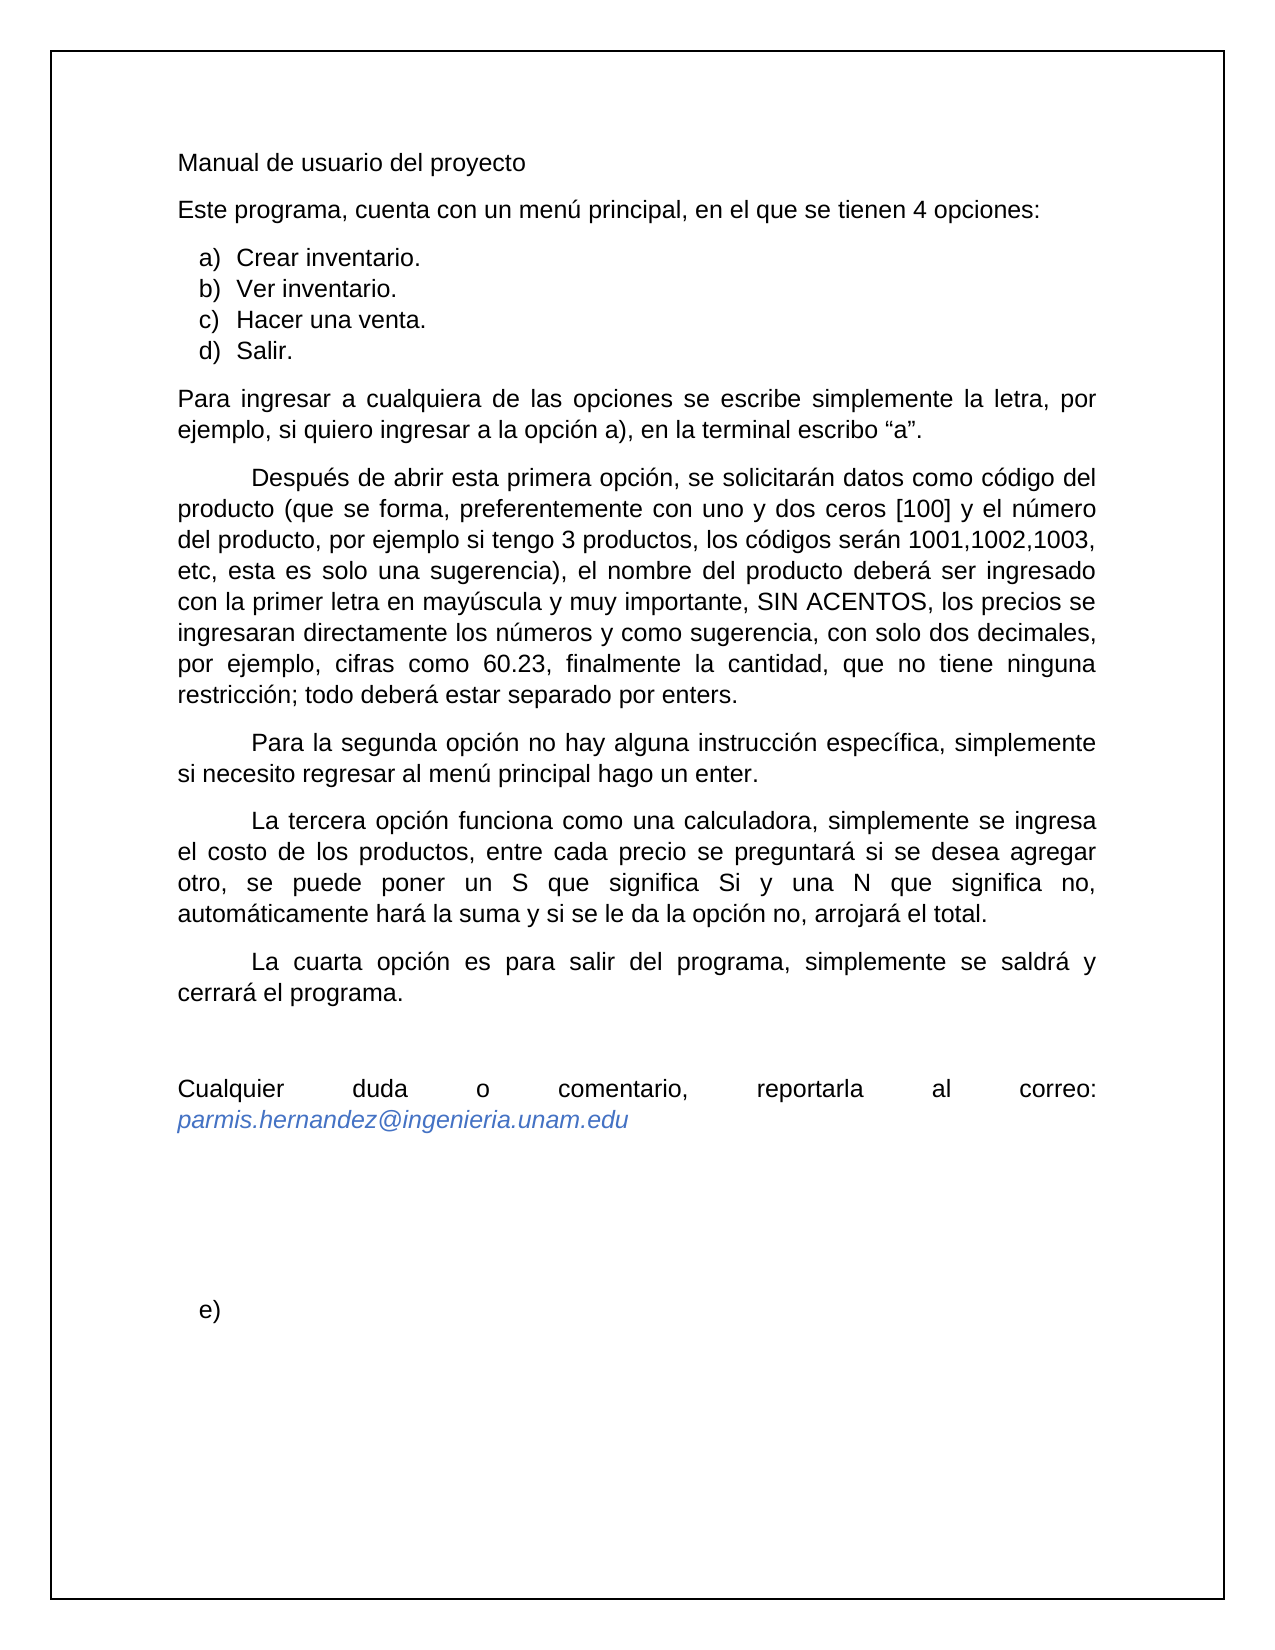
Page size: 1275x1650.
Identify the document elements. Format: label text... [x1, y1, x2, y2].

list Ver inventario. [199, 274, 1098, 303]
list Crear inventario. [199, 243, 1098, 272]
text Después de abrir esta primera opción, se solicitarán datos como código del producto (que se forma, preferentemente con uno y dos ceros [100] y el número del producto, por ejemplo si tengo 3 productos, los códigos serán 1001,1002,1003, etc, esta es solo una sugerencia), el nombre del producto deberá ser ingresado con la primer letra en mayúscula y muy importante, SIN ACENTOS, los precios se ingresaran directamente los números y como sugerencia, con solo dos decimales, por ejemplo, cifras como 60.23, finalmente la cantidad, que no tiene ninguna restricción; todo deberá estar separado por enters. [177, 463, 1098, 709]
text Este programa, cuenta con un menú principal, en el que se tienen 4 opciones: [177, 195, 1098, 224]
list Salir. [199, 336, 1098, 365]
text Para la segunda opción no hay alguna instrucción específica, simplemente si necesito regresar al menú principal hago un enter. [177, 728, 1098, 787]
text La tercera opción funciona como una calculadora, simplemente se ingresa el costo de los productos, entre cada precio se preguntará si se desea agregar otro, se puede poner un S que significa Si y una N que significa no, automáticamente hará la suma y si se le da la opción no, arrojará el total. [177, 806, 1098, 928]
text Para ingresar a cualquiera de las opciones se escribe simplemente la letra, por ejemplo, si quiero ingresar a la opción a), en la terminal escribo “a”. [177, 384, 1098, 444]
text Manual de usuario del proyecto [177, 148, 1098, 176]
list Hacer una venta. [199, 305, 1098, 334]
text Cualquier duda o comentario, reportarla al correo: parmis.hernandez@ingenieria.unam.edu [177, 1074, 1098, 1133]
text La cuarta opción es para salir del programa, simplemente se saldrá y cerrará el programa. [177, 947, 1098, 1007]
